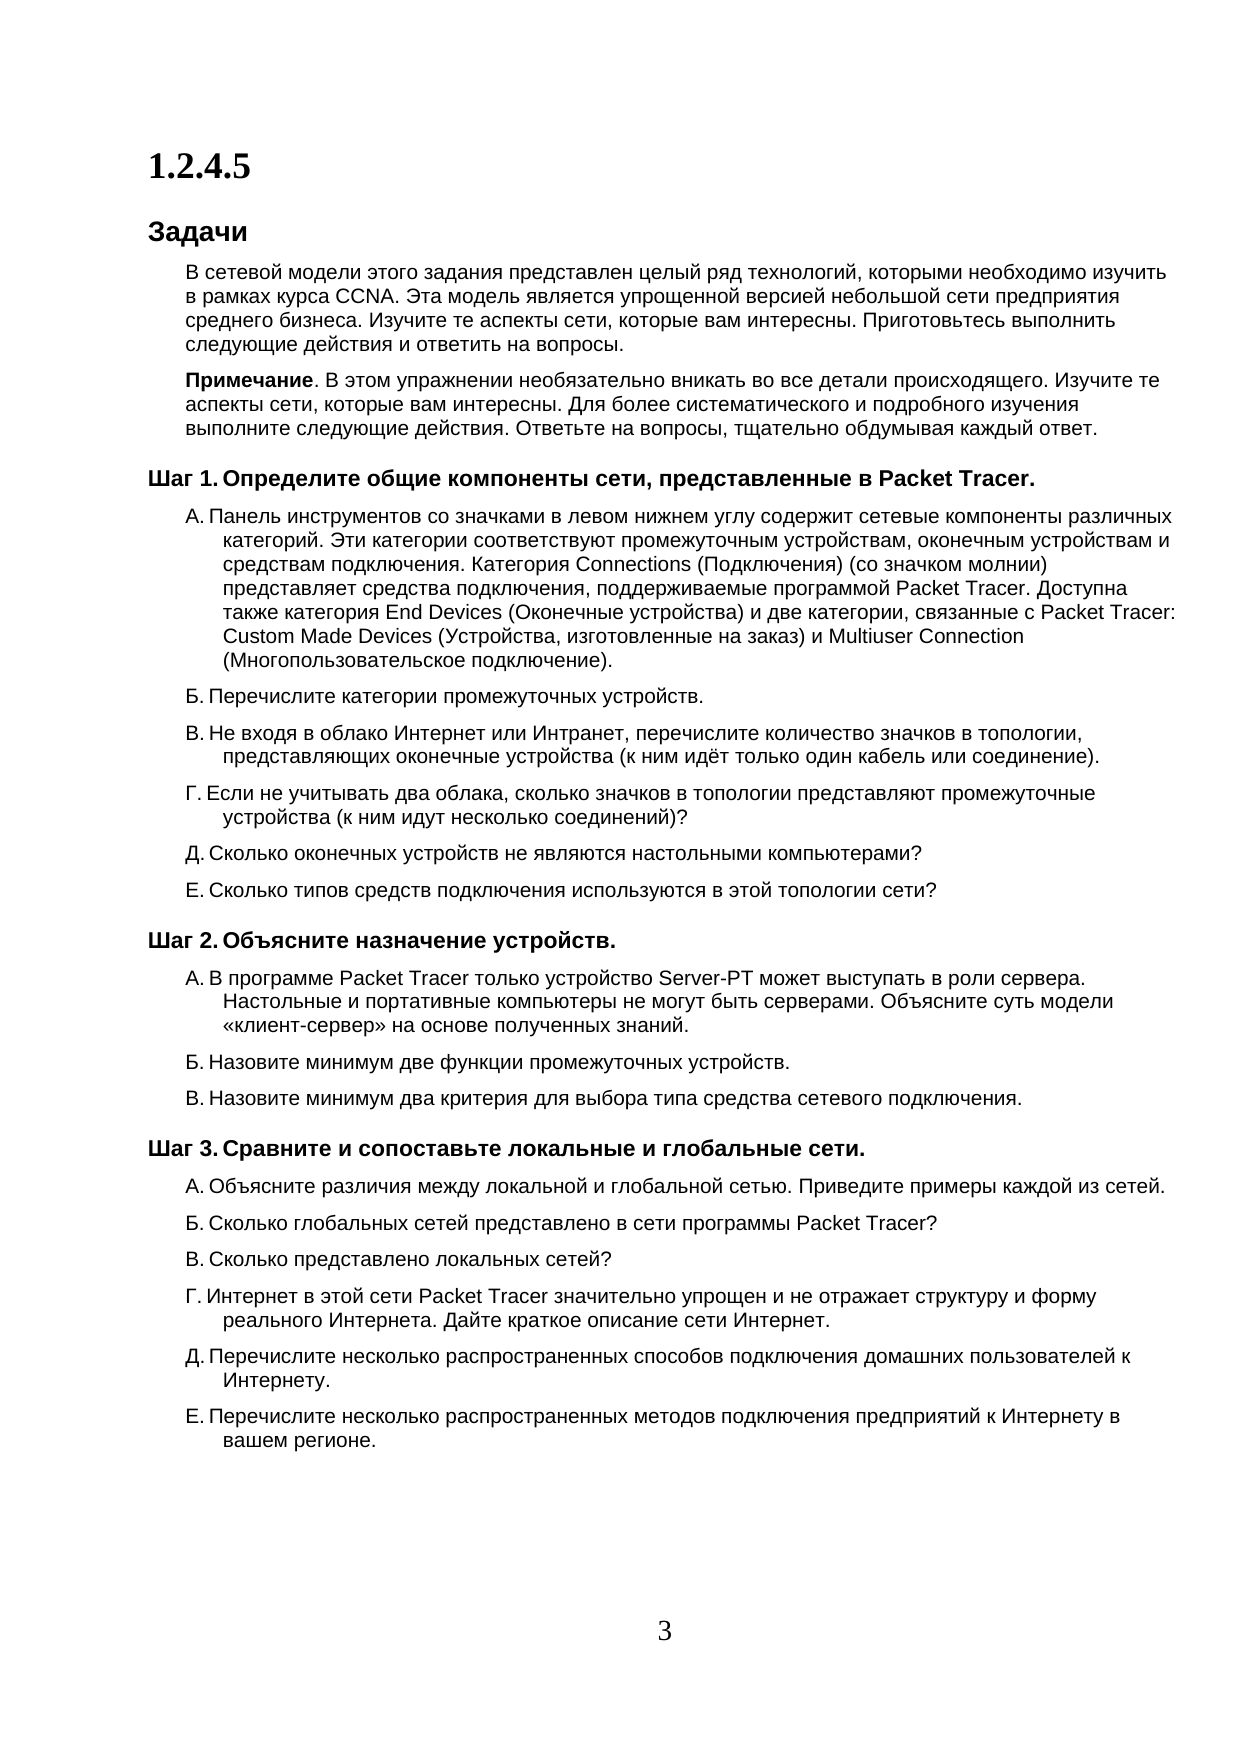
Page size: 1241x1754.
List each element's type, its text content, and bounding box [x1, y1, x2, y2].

text А. В программе Packet Tracer только устройство Server-PT может выступать в роли сервера. Настольные и портативные компьютеры не могут быть серверами. Объясните суть модели «клиент-сервер» на основе полученных знаний. [185, 965, 1181, 1037]
text Б. Сколько глобальных сетей представлено в сети программы Packet Tracer? [185, 1211, 1181, 1234]
text Шаг 3. Сравните и сопоставьте локальные и глобальные сети. [148, 1135, 1181, 1162]
text В. Назовите минимум два критерия для выбора типа средства сетевого подключения. [185, 1086, 1181, 1110]
text Д. Перечислите несколько распространенных способов подключения домашних пользователей к Интернету. [185, 1344, 1181, 1392]
text Г. Если не учитывать два облака, сколько значков в топологии представляют промежуточные устройства (к ним идут несколько соединений)? [185, 781, 1181, 829]
text Задачи [148, 215, 1181, 247]
subtitle 1.2.4.5 [148, 143, 1181, 186]
text Г. Интернет в этой сети Packet Tracer значительно упрощен и не отражает структуру и форму реального Интернета. Дайте краткое описание сети Интернет. [185, 1283, 1181, 1331]
text Примечание. В этом упражнении необязательно вникать во все детали происходящего. Изучите те аспекты сети, которые вам интересны. Для более систематического и подробного изучения выполните следующие действия. Ответьте на вопросы, тщательно обдумывая каждый ответ. [185, 368, 1181, 440]
text Е. Сколько типов средств подключения используются в этой топологии сети? [185, 878, 1181, 902]
text Б. Перечислите категории промежуточных устройств. [185, 684, 1181, 708]
text Б. Назовите минимум две функции промежуточных устройств. [185, 1050, 1181, 1074]
text В. Сколько представлено локальных сетей? [185, 1247, 1181, 1271]
text Е. Перечислите несколько распространенных методов подключения предприятий к Интернету в вашем регионе. [185, 1404, 1181, 1452]
text Шаг 2. Объясните назначение устройств. [148, 927, 1181, 953]
text В. Не входя в облако Интернет или Интранет, перечислите количество значков в топологии, представляющих оконечные устройства (к ним идёт только один кабель или соединение). [185, 720, 1181, 768]
text Шаг 1. Определите общие компоненты сети, представленные в Packet Tracer. [148, 465, 1181, 491]
text А. Панель инструментов со значками в левом нижнем углу содержит сетевые компоненты различных категорий. Эти категории соответствуют промежуточным устройствам, оконечным устройствам и средствам подключения. Категория Connections (Подключения) (со значком молнии) представляет средства подключения, поддерживаемые программой Packet Tracer. Доступна также категория End Devices (Оконечные устройства) и две категории, связанные с Packet Tracer: Custom Made Devices (Устройства, изготовленные на заказ) и Multiuser Connection (Многопользовательское подключение). [185, 504, 1181, 671]
text Д. Сколько оконечных устройств не являются настольными компьютерами? [185, 841, 1181, 865]
text А. Объясните различия между локальной и глобальной сетью. Приведите примеры каждой из сетей. [185, 1174, 1181, 1198]
text В сетевой модели этого задания представлен целый ряд технологий, которыми необходимо изучить в рамках курса CCNA. Эта модель является упрощенной версией небольшой сети предприятия среднего бизнеса. Изучите те аспекты сети, которые вам интересны. Приготовьтесь выполнить следующие действия и ответить на вопросы. [185, 259, 1181, 355]
